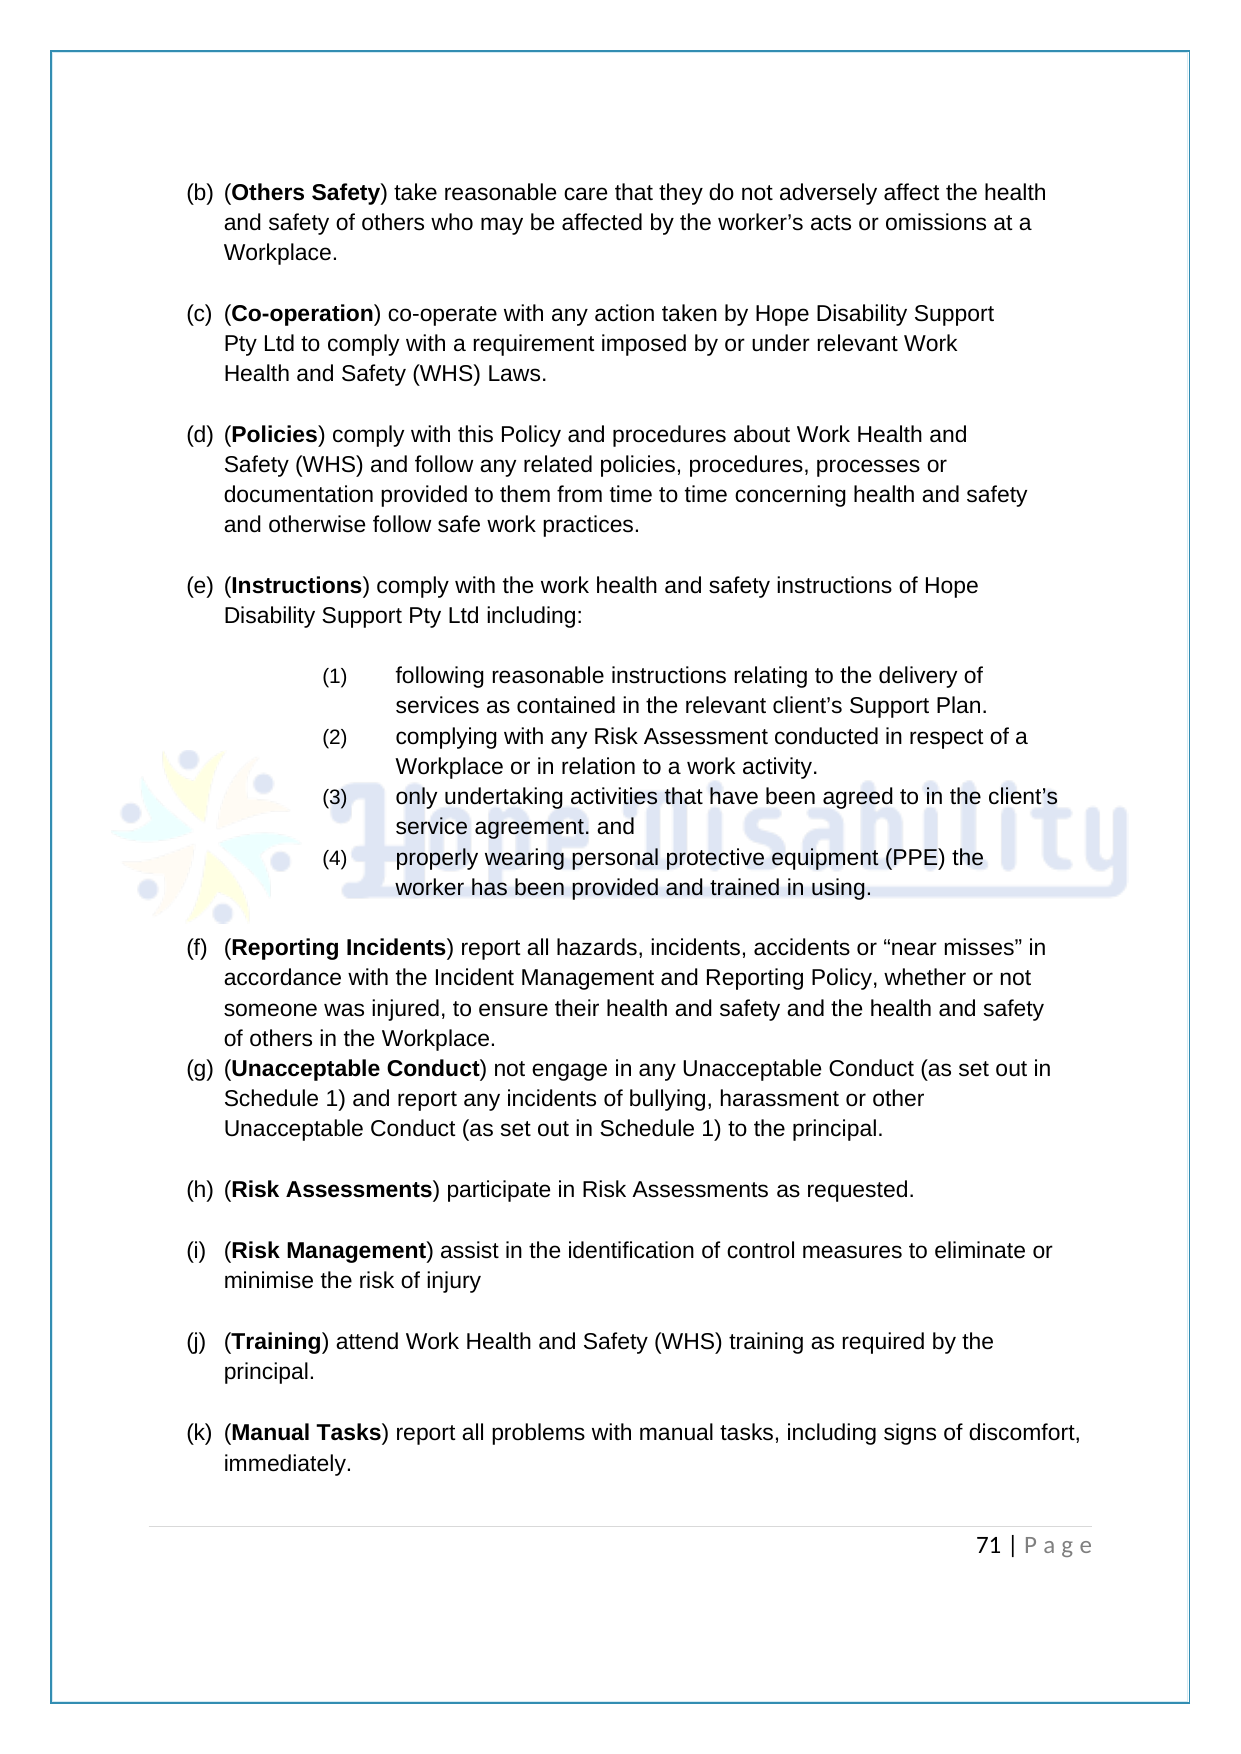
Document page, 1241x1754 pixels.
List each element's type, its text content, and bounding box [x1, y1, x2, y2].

list complying with any Risk Assessment conducted in respect of a Workplace or in relation to a work activity. [322, 723, 1038, 779]
list (Training) attend Work Health and Safety (WHS) training as required by the principal. [186, 1328, 1092, 1384]
list (Instructions) comply with the work health and safety instructions of Hope Disability Support Pty Ltd including: [186, 572, 1026, 628]
list following reasonable instructions relating to the delivery of services as contained in the relevant client’s Support Plan. [322, 662, 989, 719]
list (Others Safety) take reasonable care that they do not adversely affect the health and safety of others who may be affected by the worker’s acts or omissions at a Workplace. [186, 179, 1056, 266]
list (Manual Tasks) report all problems with manual tasks, including signs of discomfort, immediately. [186, 1419, 1092, 1476]
list (Risk Management) assist in the identification of control measures to eliminate or minimise the risk of injury [186, 1237, 1057, 1294]
list (Co-operation) co-operate with any action taken by Hope Disability Support Pty Ltd to comply with a requirement imposed by or under relevant Work Health and Safety (WHS) Laws. [186, 300, 1027, 386]
list (Risk Assessments) participate in Risk Assessments as requested. [186, 1176, 1092, 1202]
list (Unacceptable Conduct) not engage in any Unacceptable Conduct (as set out in Schedule 1) and report any incidents of bullying, harassment or other Unacceptable Conduct (as set out in Schedule 1) to the principal. [186, 1055, 1057, 1142]
list (Reporting Incidents) report all hazards, incidents, accidents or “near misses” in accordance with the Incident Management and Reporting Policy, whether or not someone was injured, to ensure their health and safety and the health and safety of others in the Workplace. [186, 934, 1058, 1051]
list (Policies) comply with this Policy and procedures about Work Health and Safety (WHS) and follow any related policies, procedures, processes or documentation provided to them from time to time concerning health and safety and otherwise follow safe work practices. [186, 421, 1028, 537]
list only undertaking activities that have been agreed to in the client’s service agreement. and [322, 783, 1092, 840]
list properly wearing personal protective equipment (PPE) the worker has been provided and trained in using. [322, 843, 1014, 900]
